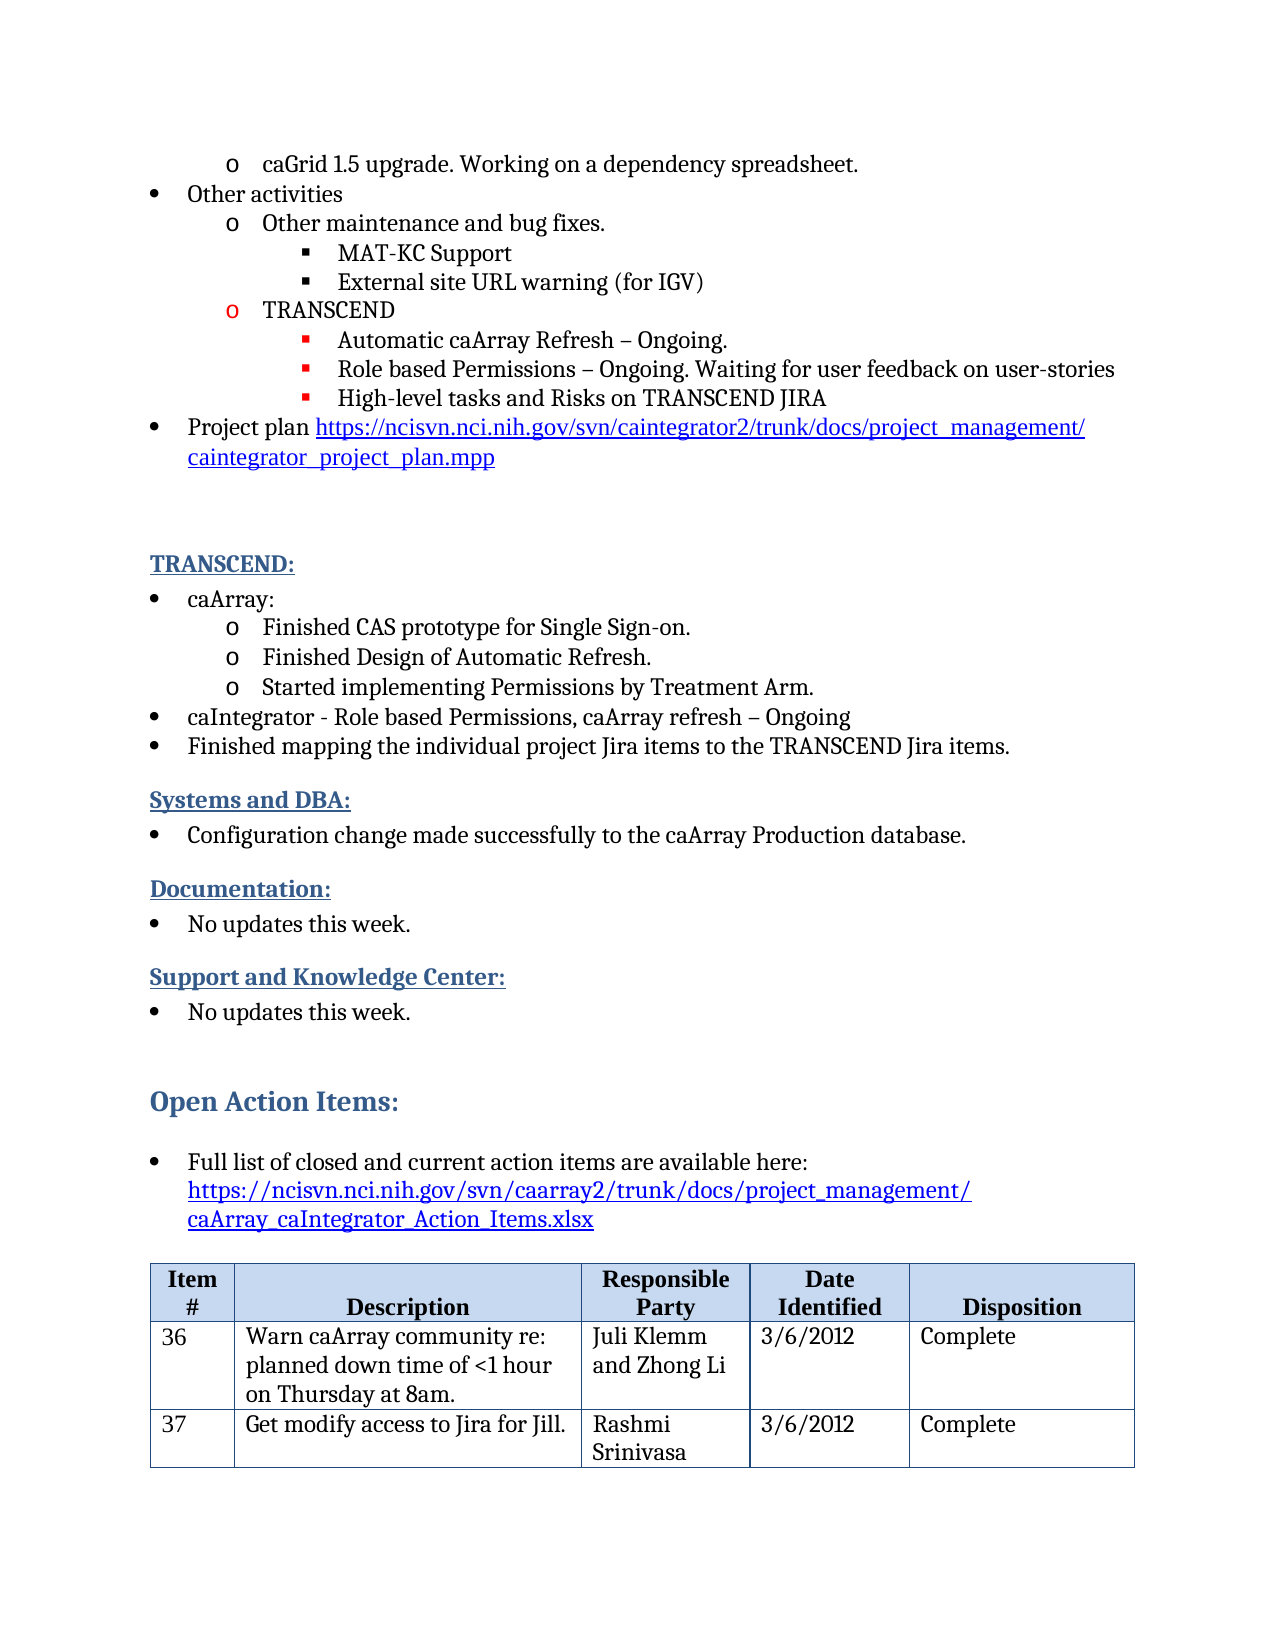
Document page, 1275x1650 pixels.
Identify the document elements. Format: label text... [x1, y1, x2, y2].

subtitle TRANSCEND: [150, 549, 1125, 578]
list Automatic caArray Refresh – Ongoing. [300, 326, 1125, 355]
list No updates this week. [150, 998, 1125, 1027]
table_header Disposition [910, 1264, 1134, 1321]
table_header Date Identified [751, 1264, 909, 1321]
table_cell Juli Klemm and Zhong Li [582, 1322, 749, 1408]
list Role based Permissions – Ongoing. Waiting for user feedback on user-stories [300, 355, 1125, 384]
list High-level tasks and Risks on TRANSCEND JIRA [300, 384, 1125, 412]
list Full list of closed and current action items are available here: https://ncisvn.nci.nih.gov/svn/caarray2/trunk/docs/project_management/caArray_caIntegrator_Action_Items.xlsx [150, 1148, 1125, 1234]
table_header Item # [151, 1264, 234, 1321]
table_cell 36 [151, 1322, 234, 1408]
list TRANSCEND [225, 296, 1125, 326]
list Finished Design of Automatic Refresh. [225, 643, 1125, 673]
list MAT-KC Support [300, 239, 1125, 267]
table_cell Warn caArray community re: planned down time of <1 hour on Thursday at 8am. [235, 1322, 581, 1408]
list Started implementing Permissions by Treatment Arm. [225, 673, 1125, 703]
table_cell Get modify access to Jira for Jill. [235, 1410, 581, 1467]
table_cell Rashmi Srinivasa [582, 1410, 749, 1467]
table_cell 3/6/2012 [751, 1410, 909, 1467]
list Other activities [150, 180, 1125, 209]
list Configuration change made successfully to the caArray Production database. [150, 821, 1125, 849]
list No updates this week. [150, 909, 1125, 938]
subtitle Systems and DBA: [150, 786, 1125, 814]
table_header Description [235, 1264, 581, 1321]
list Finished mapping the individual project Jira items to the TRANSCEND Jira items. [150, 732, 1125, 761]
subtitle Support and Knowledge Center: [150, 963, 1125, 992]
list External site URL warning (for IGV) [300, 267, 1125, 296]
table_cell 37 [151, 1410, 234, 1467]
list caGrid 1.5 upgrade. Working on a dependency spreadsheet. [225, 150, 1125, 180]
table_header Responsible Party [582, 1264, 749, 1321]
list caArray: [150, 584, 1125, 613]
list Other maintenance and bug fixes. [225, 209, 1125, 239]
list caIntegrator - Role based Permissions, caArray refresh – Ongoing [150, 703, 1125, 732]
table_cell Complete [910, 1410, 1134, 1467]
list Finished CAS prototype for Single Sign-on. [225, 613, 1125, 643]
list Project plan https://ncisvn.nci.nih.gov/svn/caintegrator2/trunk/docs/project_management/caintegrator_project_plan.mpp [150, 412, 1125, 471]
table_cell 3/6/2012 [751, 1322, 909, 1408]
subtitle Documentation: [150, 874, 1125, 903]
table_cell Complete [910, 1322, 1134, 1408]
subtitle Open Action Items: [150, 1085, 1125, 1118]
